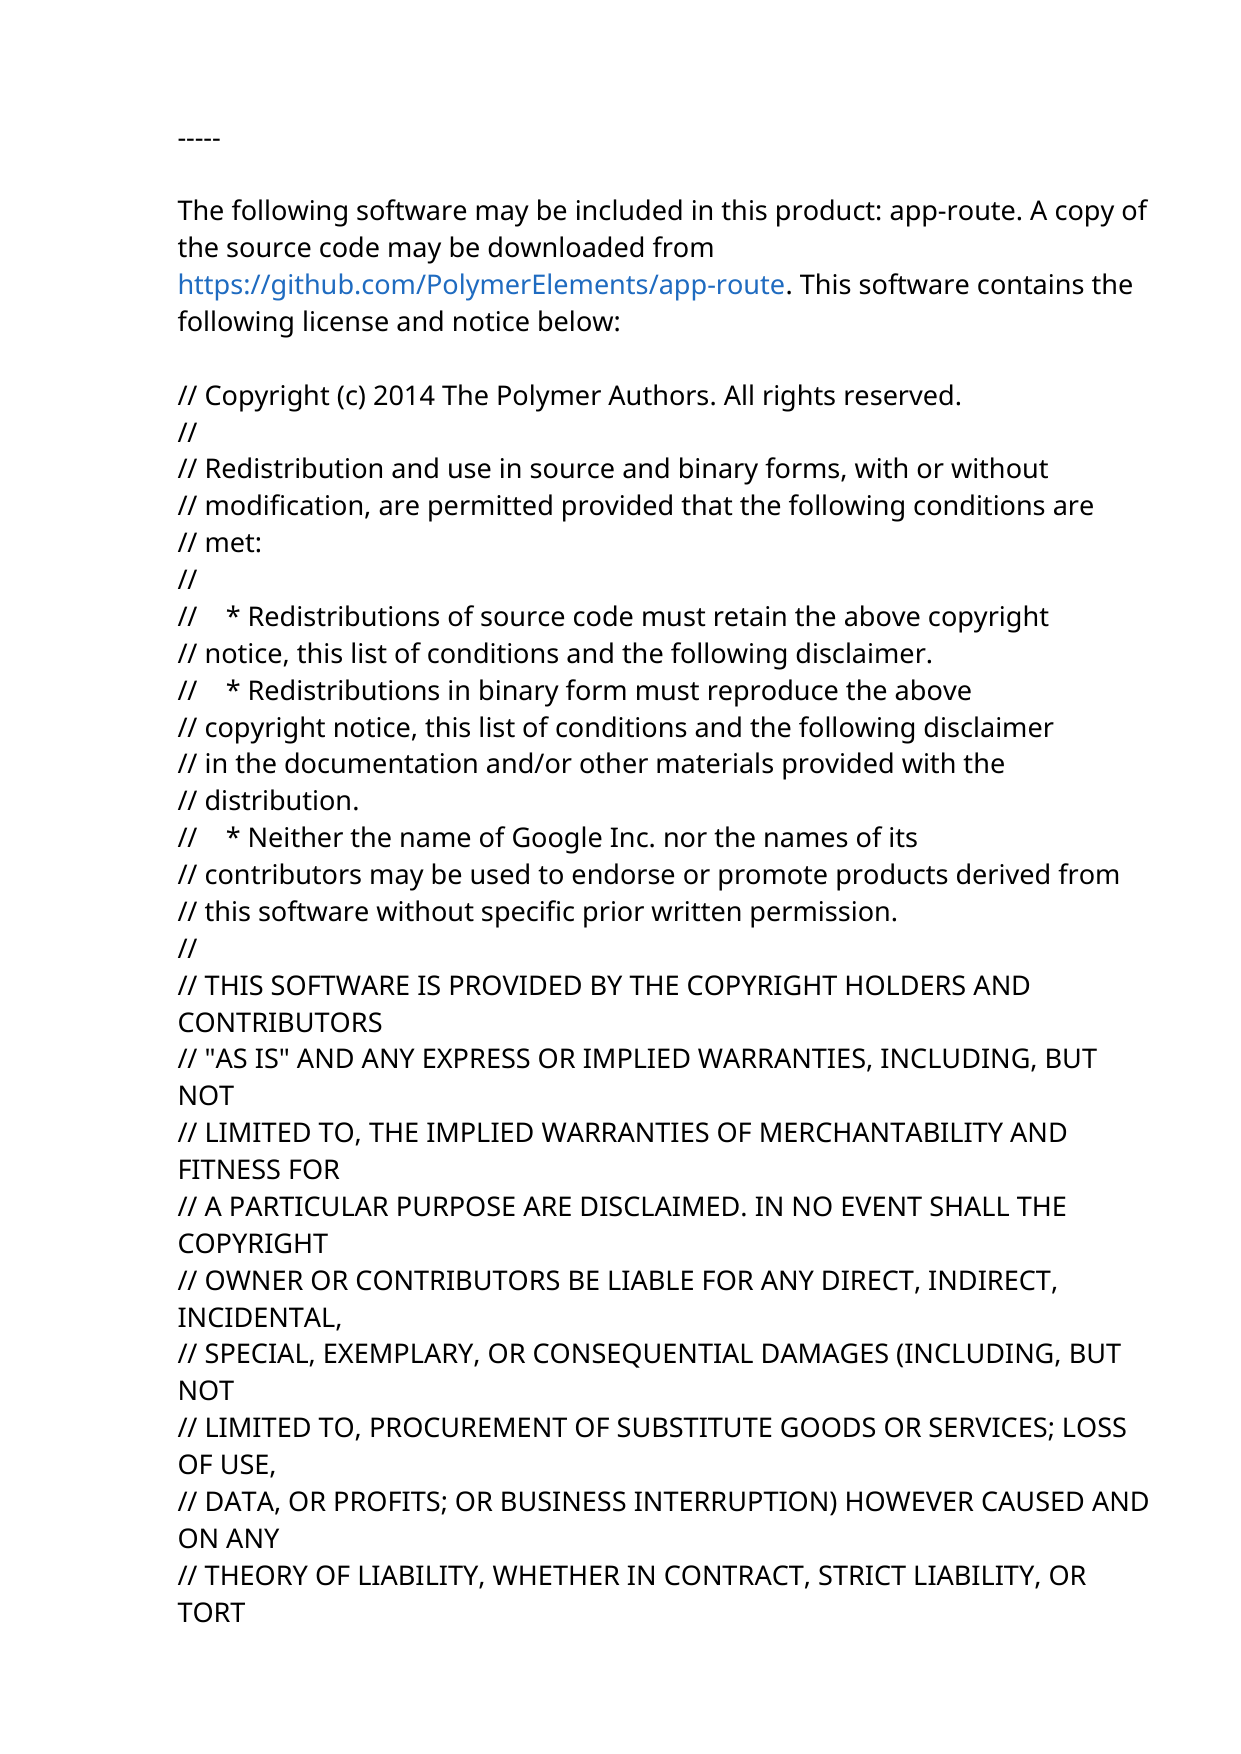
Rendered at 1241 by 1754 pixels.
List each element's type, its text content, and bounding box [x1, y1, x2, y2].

text // in the documentation and/or other materials provided with the [177, 745, 1152, 782]
text // A PARTICULAR PURPOSE ARE DISCLAIMED. IN NO EVENT SHALL THE COPYRIGHT [177, 1187, 1152, 1261]
text // LIMITED TO, PROCUREMENT OF SUBSTITUTE GOODS OR SERVICES; LOSS OF USE, [177, 1409, 1152, 1482]
text // * Neither the name of Google Inc. nor the names of its [177, 819, 1152, 856]
text // * Redistributions of source code must retain the above copyright [177, 597, 1152, 634]
text // THIS SOFTWARE IS PROVIDED BY THE COPYRIGHT HOLDERS AND CONTRIBUTORS [177, 966, 1152, 1040]
text // LIMITED TO, THE IMPLIED WARRANTIES OF MERCHANTABILITY AND FITNESS FOR [177, 1114, 1152, 1187]
text // contributors may be used to endorse or promote products derived from [177, 856, 1152, 892]
text // "AS IS" AND ANY EXPRESS OR IMPLIED WARRANTIES, INCLUDING, BUT NOT [177, 1040, 1152, 1114]
text // SPECIAL, EXEMPLARY, OR CONSEQUENTIAL DAMAGES (INCLUDING, BUT NOT [177, 1335, 1152, 1409]
text // OWNER OR CONTRIBUTORS BE LIABLE FOR ANY DIRECT, INDIRECT, INCIDENTAL, [177, 1261, 1152, 1335]
text // distribution. [177, 782, 1152, 819]
text // [177, 413, 1152, 450]
text The following software may be included in this product: app-route. A copy of the source code may be downloaded from https://github.com/PolymerElements/app-route. This software contains the following license and notice below: [177, 192, 1152, 339]
text // modification, are permitted provided that the following conditions are [177, 487, 1152, 524]
text // [177, 929, 1152, 966]
text // [177, 561, 1152, 597]
text // copyright notice, this list of conditions and the following disclaimer [177, 708, 1152, 745]
text // Redistribution and use in source and binary forms, with or without [177, 450, 1152, 487]
text // DATA, OR PROFITS; OR BUSINESS INTERRUPTION) HOWEVER CAUSED AND ON ANY [177, 1482, 1152, 1556]
text // Copyright (c) 2014 The Polymer Authors. All rights reserved. [177, 376, 1152, 413]
text // THEORY OF LIABILITY, WHETHER IN CONTRACT, STRICT LIABILITY, OR TORT [177, 1556, 1152, 1630]
text // this software without specific prior written permission. [177, 892, 1152, 929]
text // met: [177, 524, 1152, 561]
text // notice, this list of conditions and the following disclaimer. [177, 634, 1152, 671]
text ----- [177, 118, 1152, 155]
text // * Redistributions in binary form must reproduce the above [177, 671, 1152, 708]
